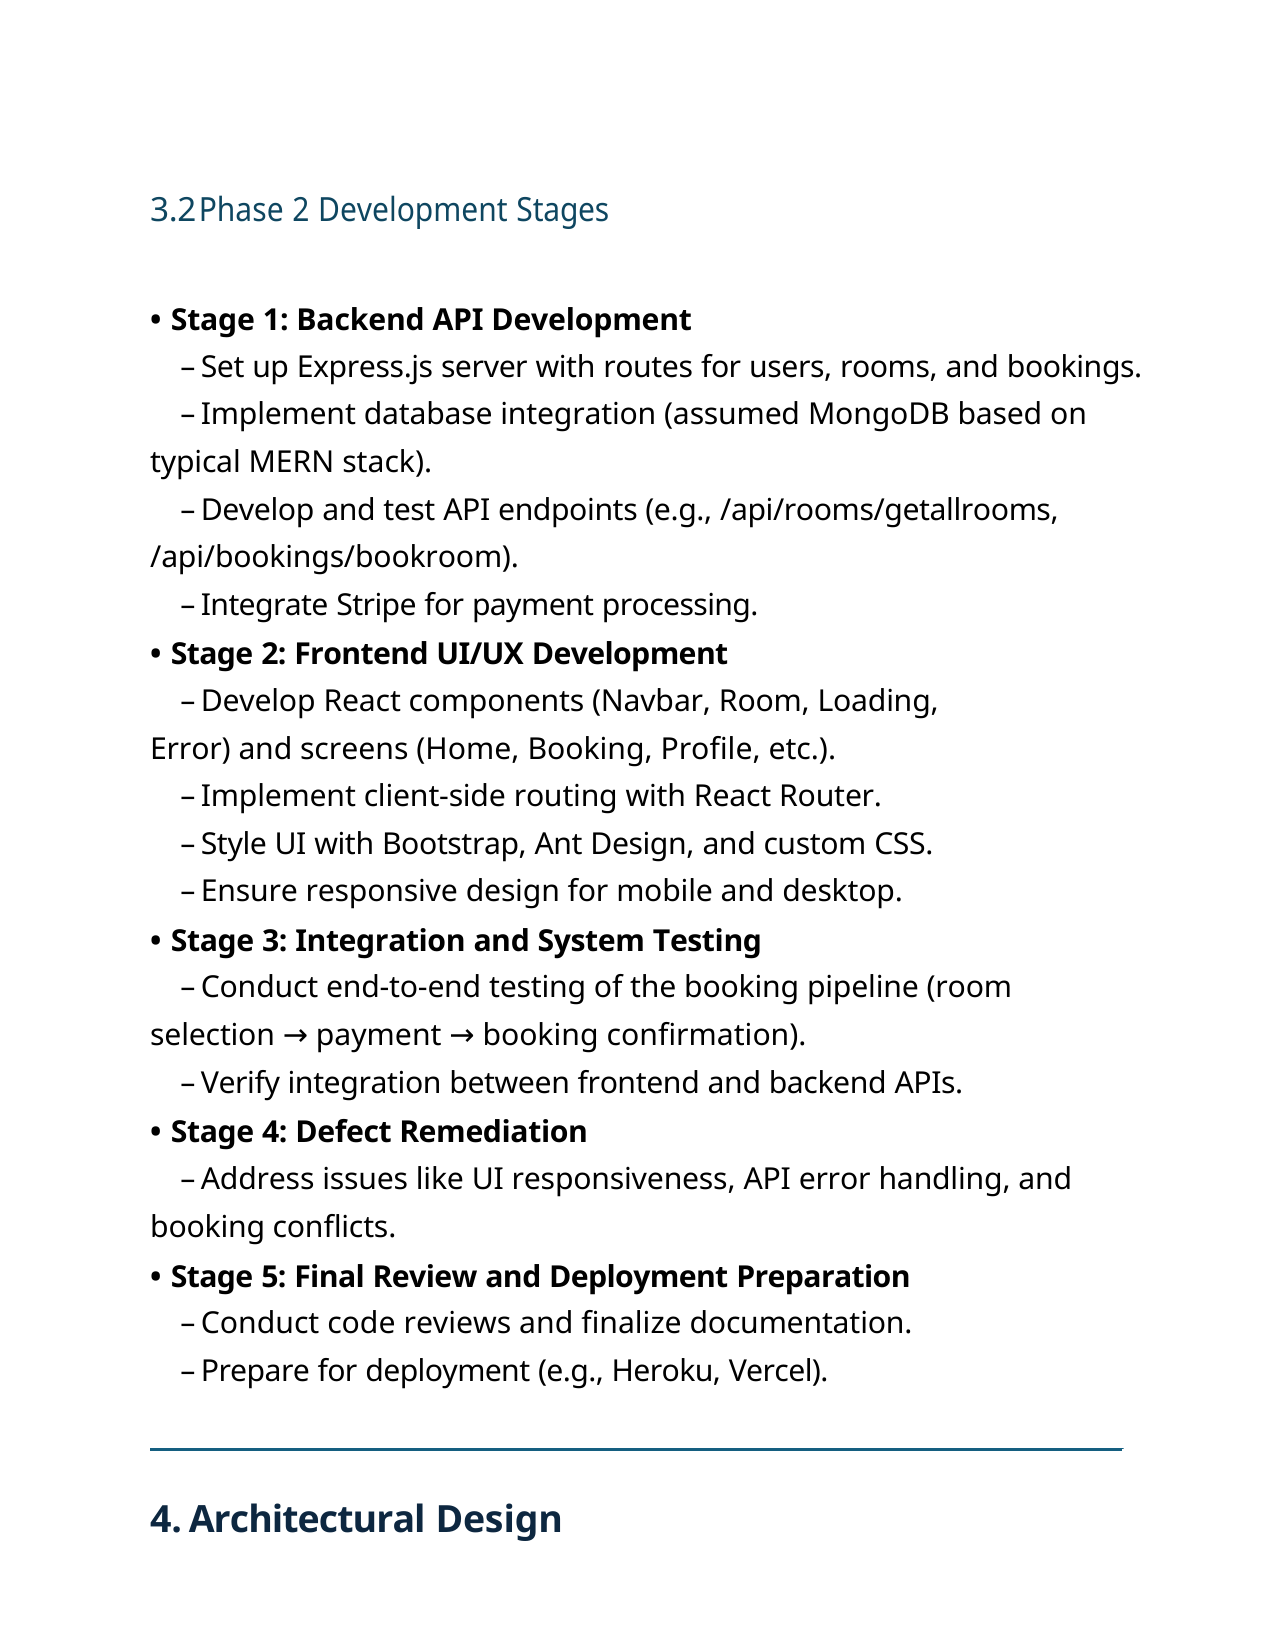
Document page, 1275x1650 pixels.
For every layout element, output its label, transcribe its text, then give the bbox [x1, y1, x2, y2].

list Style UI with Bootstrap, Ant Design, and custom CSS. [180, 822, 1200, 863]
subtitle Stage 1: Backend API Development [150, 298, 1200, 339]
list Address issues like UI responsiveness, API error handling, and booking conflicts. [150, 1157, 1110, 1246]
list Ensure responsive design for mobile and desktop. [180, 869, 1200, 911]
list Prepare for deployment (e.g., Heroku, Vercel). [180, 1349, 1200, 1390]
text /api/bookings/bookroom). [150, 535, 1200, 577]
list Verify integration between frontend and backend APIs. [180, 1061, 1200, 1102]
subtitle Stage 2: Frontend UI/UX Development [150, 632, 1200, 673]
subtitle Stage 3: Integration and System Testing [150, 919, 1200, 960]
list Implement client-side routing with React Router. [180, 774, 1200, 816]
subtitle Phase 2 Development Stages [150, 185, 1200, 231]
subtitle Stage 5: Final Review and Deployment Preparation [150, 1255, 1200, 1296]
list Develop React components (Navbar, Room, Loading, Error) and screens (Home, Booking, Profile, etc.). [150, 679, 1021, 768]
list Conduct end-to-end testing of the booking pipeline (room selection → payment → booking confirmation). [150, 966, 1097, 1054]
list Develop and test API endpoints (e.g., /api/rooms/getallrooms, [180, 488, 1200, 529]
subtitle Stage 4: Defect Remediation [150, 1110, 1200, 1152]
list Integrate Stripe for payment processing. [180, 583, 1200, 624]
list Conduct code reviews and finalize documentation. [180, 1302, 1200, 1343]
list Set up Express.js server with routes for users, rooms, and bookings. [180, 345, 1200, 386]
list Implement database integration (assumed MongoDB based on typical MERN stack). [150, 392, 1104, 481]
subtitle Architectural Design [150, 1492, 1200, 1543]
